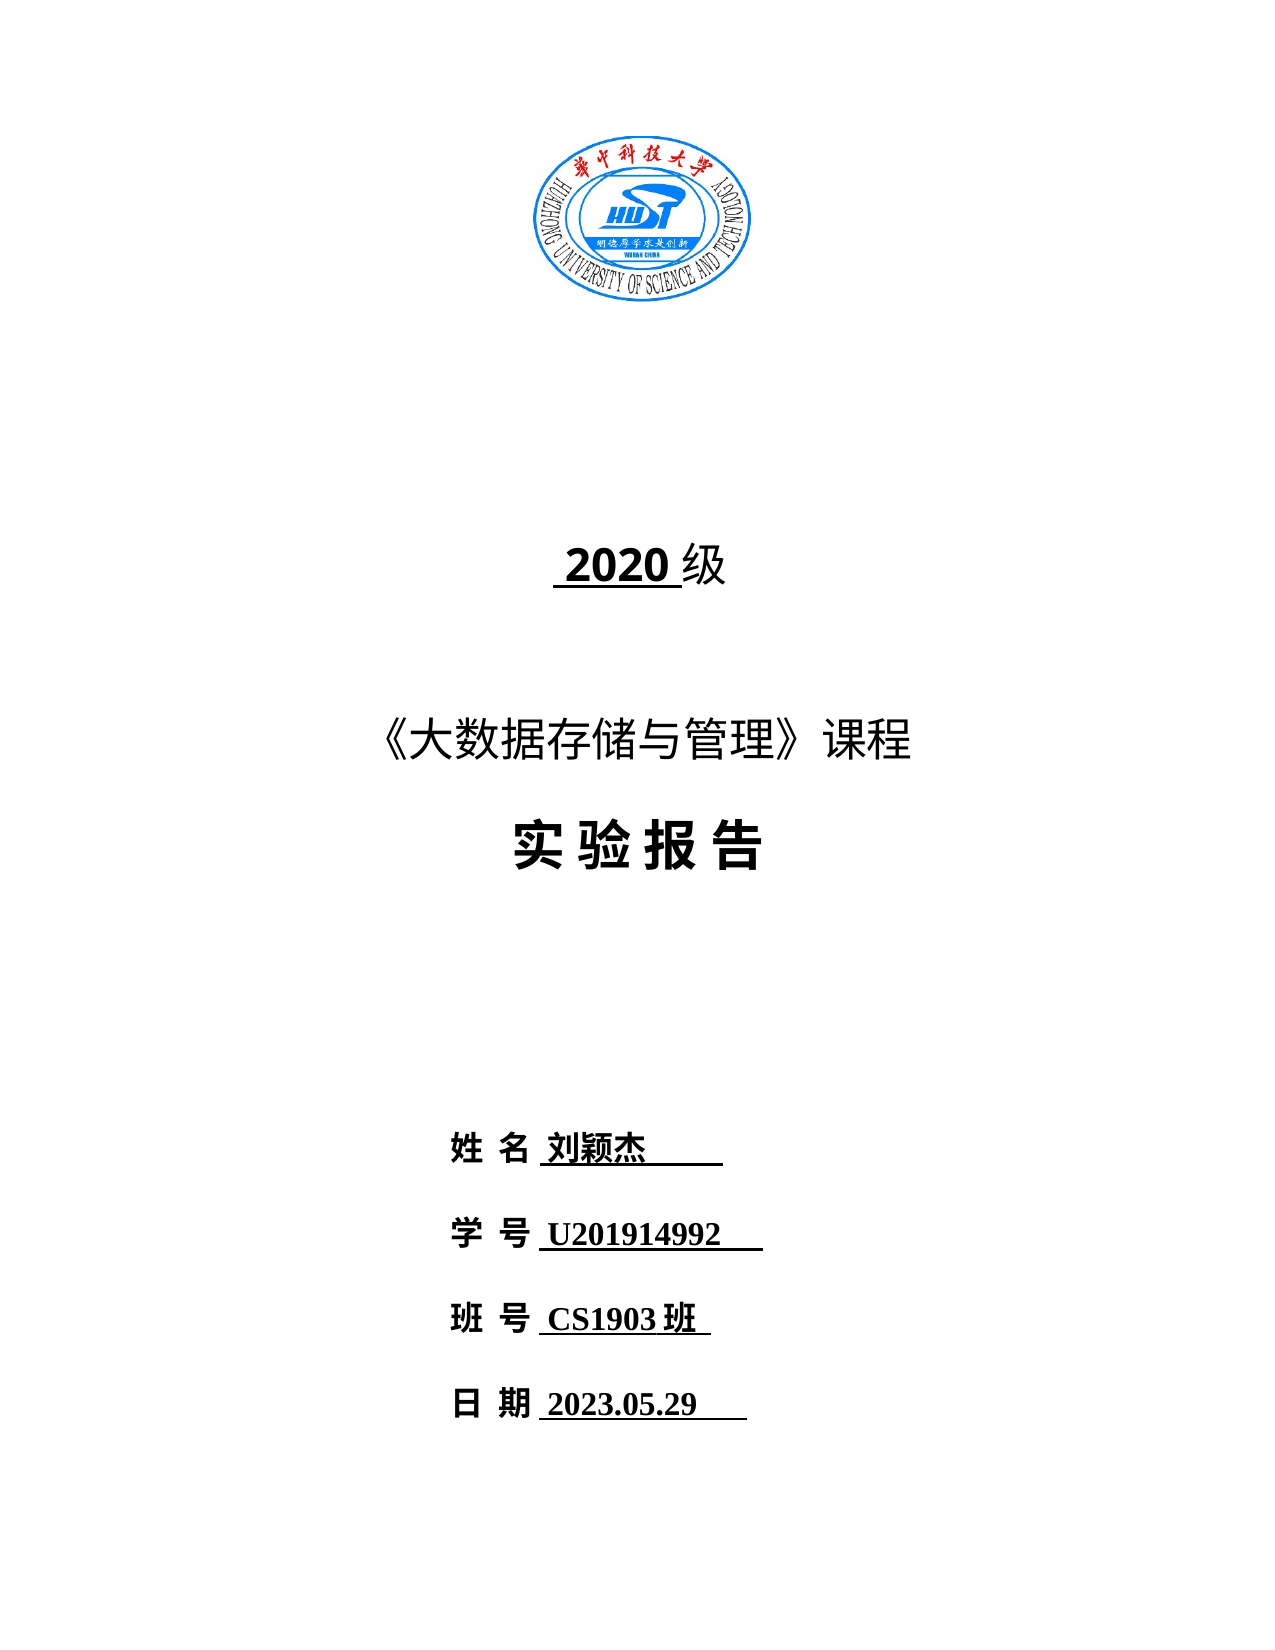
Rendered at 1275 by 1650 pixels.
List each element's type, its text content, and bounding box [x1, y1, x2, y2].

text 日 期 2023.05.29 [450, 1377, 1087, 1425]
picture [520, 136, 773, 302]
text 《大数据存储与管理》课程 [187, 703, 1087, 770]
text 学 号 U201914992 [450, 1207, 1087, 1255]
text 姓 名 刘颖杰 [450, 1122, 1087, 1170]
text 班 号 CS1903班 [450, 1292, 1087, 1340]
text 2020 级 [187, 528, 1087, 595]
text 实 验 报 告 [187, 803, 1087, 881]
